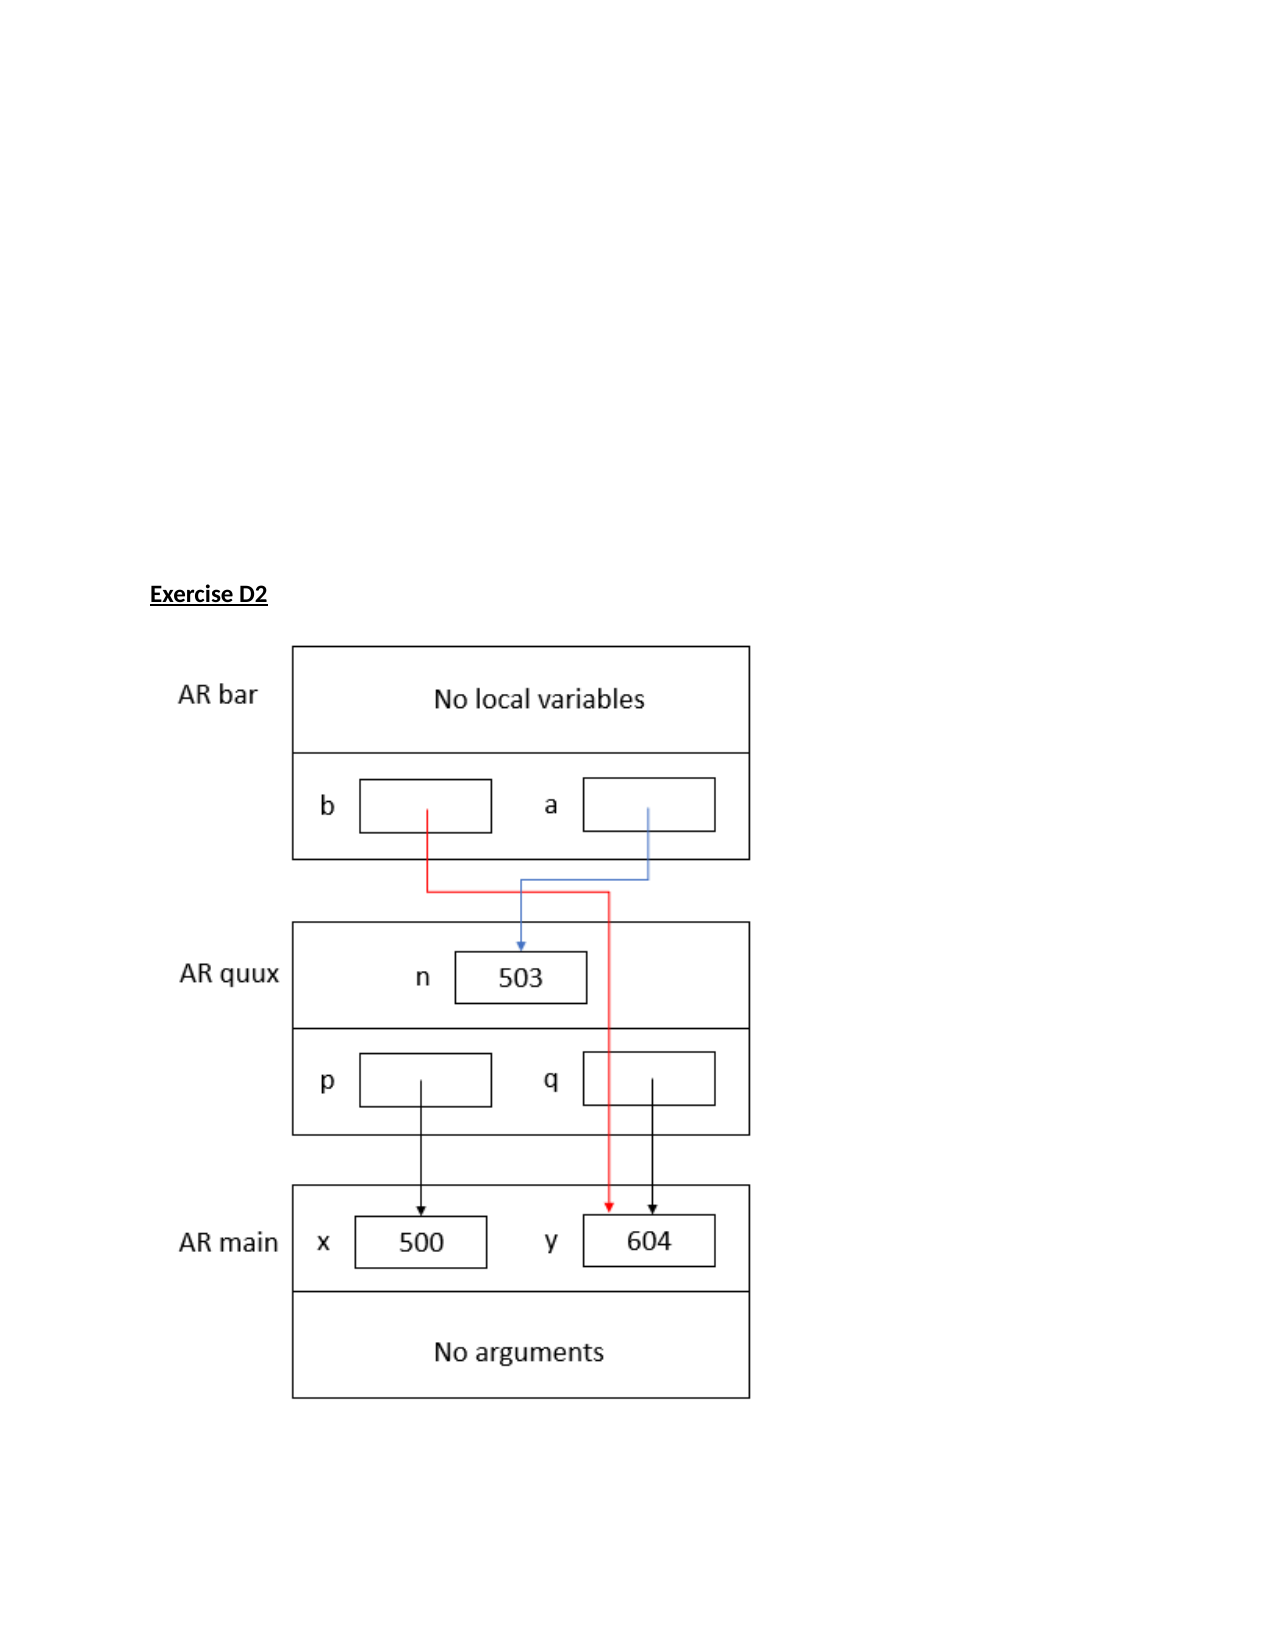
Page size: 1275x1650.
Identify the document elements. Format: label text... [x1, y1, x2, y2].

picture [150, 610, 838, 1421]
text Exercise D2 [150, 578, 1125, 608]
